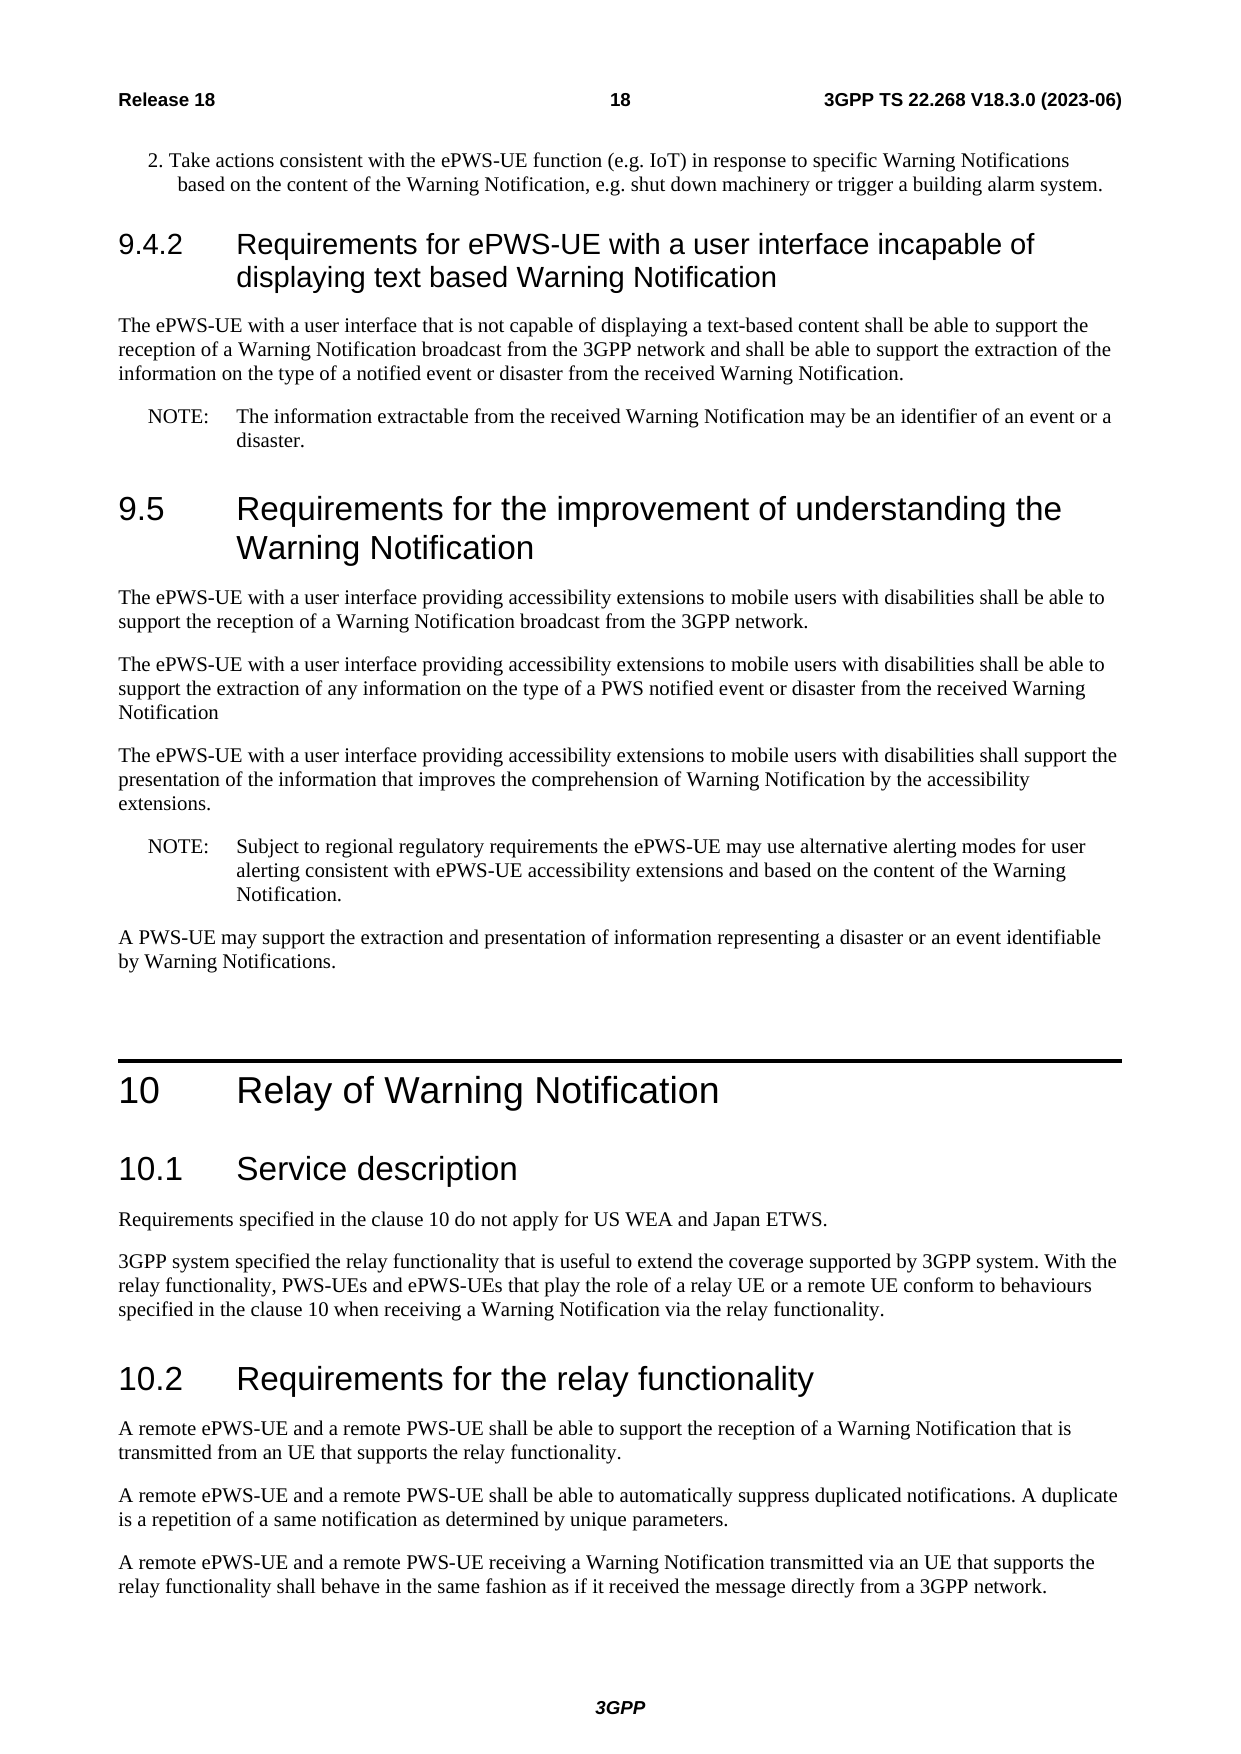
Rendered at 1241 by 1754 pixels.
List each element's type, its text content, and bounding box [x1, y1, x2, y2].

text A remote ePWS-UE and a remote PWS-UE receiving a Warning Notification transmitted via an UE that supports the relay functionality shall behave in the same fashion as if it received the message directly from a 3GPP network. [118, 1550, 1122, 1598]
subtitle 10.2 Requirements for the relay functionality [118, 1359, 1122, 1397]
subtitle 10.1 Service description [118, 1149, 1122, 1188]
text The ePWS-UE with a user interface providing accessibility extensions to mobile users with disabilities shall be able to support the reception of a Warning Notification broadcast from the 3GPP network. [118, 585, 1122, 633]
text A PWS-UE may support the extraction and presentation of information representing a disaster or an event identifiable by Warning Notifications. [118, 924, 1122, 973]
subtitle 9.5 Requirements for the improvement of understanding the Warning Notification [118, 489, 1122, 566]
subtitle 10 Relay of Warning Notification [118, 1063, 1122, 1112]
text The ePWS-UE with a user interface providing accessibility extensions to mobile users with disabilities shall be able to support the extraction of any information on the type of a PWS notified event or disaster from the received Warning Notification [118, 652, 1122, 724]
text 2. Take actions consistent with the ePWS-UE function (e.g. IoT) in response to specific Warning Notifications based on the content of the Warning Notification, e.g. shut down machinery or trigger a building alarm system. [148, 147, 1122, 196]
text 3GPP system specified the relay functionality that is useful to extend the coverage supported by 3GPP system. With the relay functionality, PWS-UEs and ePWS-UEs that play the role of a relay UE or a remote UE conform to behaviours specified in the clause 10 when receiving a Warning Notification via the relay functionality. [118, 1249, 1122, 1321]
text Requirements specified in the clause 10 do not apply for US WEA and Japan ETWS. [118, 1206, 1122, 1231]
text A remote ePWS-UE and a remote PWS-UE shall be able to automatically suppress duplicated notifications. A duplicate is a repetition of a same notification as determined by unique parameters. [118, 1483, 1122, 1531]
text NOTE: The information extractable from the received Warning Notification may be an identifier of an event or a disaster. [148, 404, 1122, 452]
text A remote ePWS-UE and a remote PWS-UE shall be able to support the reception of a Warning Notification that is transmitted from an UE that supports the relay functionality. [118, 1416, 1122, 1464]
subtitle 9.4.2 Requirements for ePWS-UE with a user interface incapable of displaying text based Warning Notification [118, 227, 1122, 294]
text The ePWS-UE with a user interface that is not capable of displaying a text-based content shall be able to support the reception of a Warning Notification broadcast from the 3GPP network and shall be able to support the extraction of the information on the type of a notified event or disaster from the received Warning Notification. [118, 313, 1122, 385]
text NOTE: Subject to regional regulatory requirements the ePWS-UE may use alternative alerting modes for user alerting consistent with ePWS-UE accessibility extensions and based on the content of the Warning Notification. [148, 834, 1122, 906]
text The ePWS-UE with a user interface providing accessibility extensions to mobile users with disabilities shall support the presentation of the information that improves the comprehension of Warning Notification by the accessibility extensions. [118, 743, 1122, 815]
